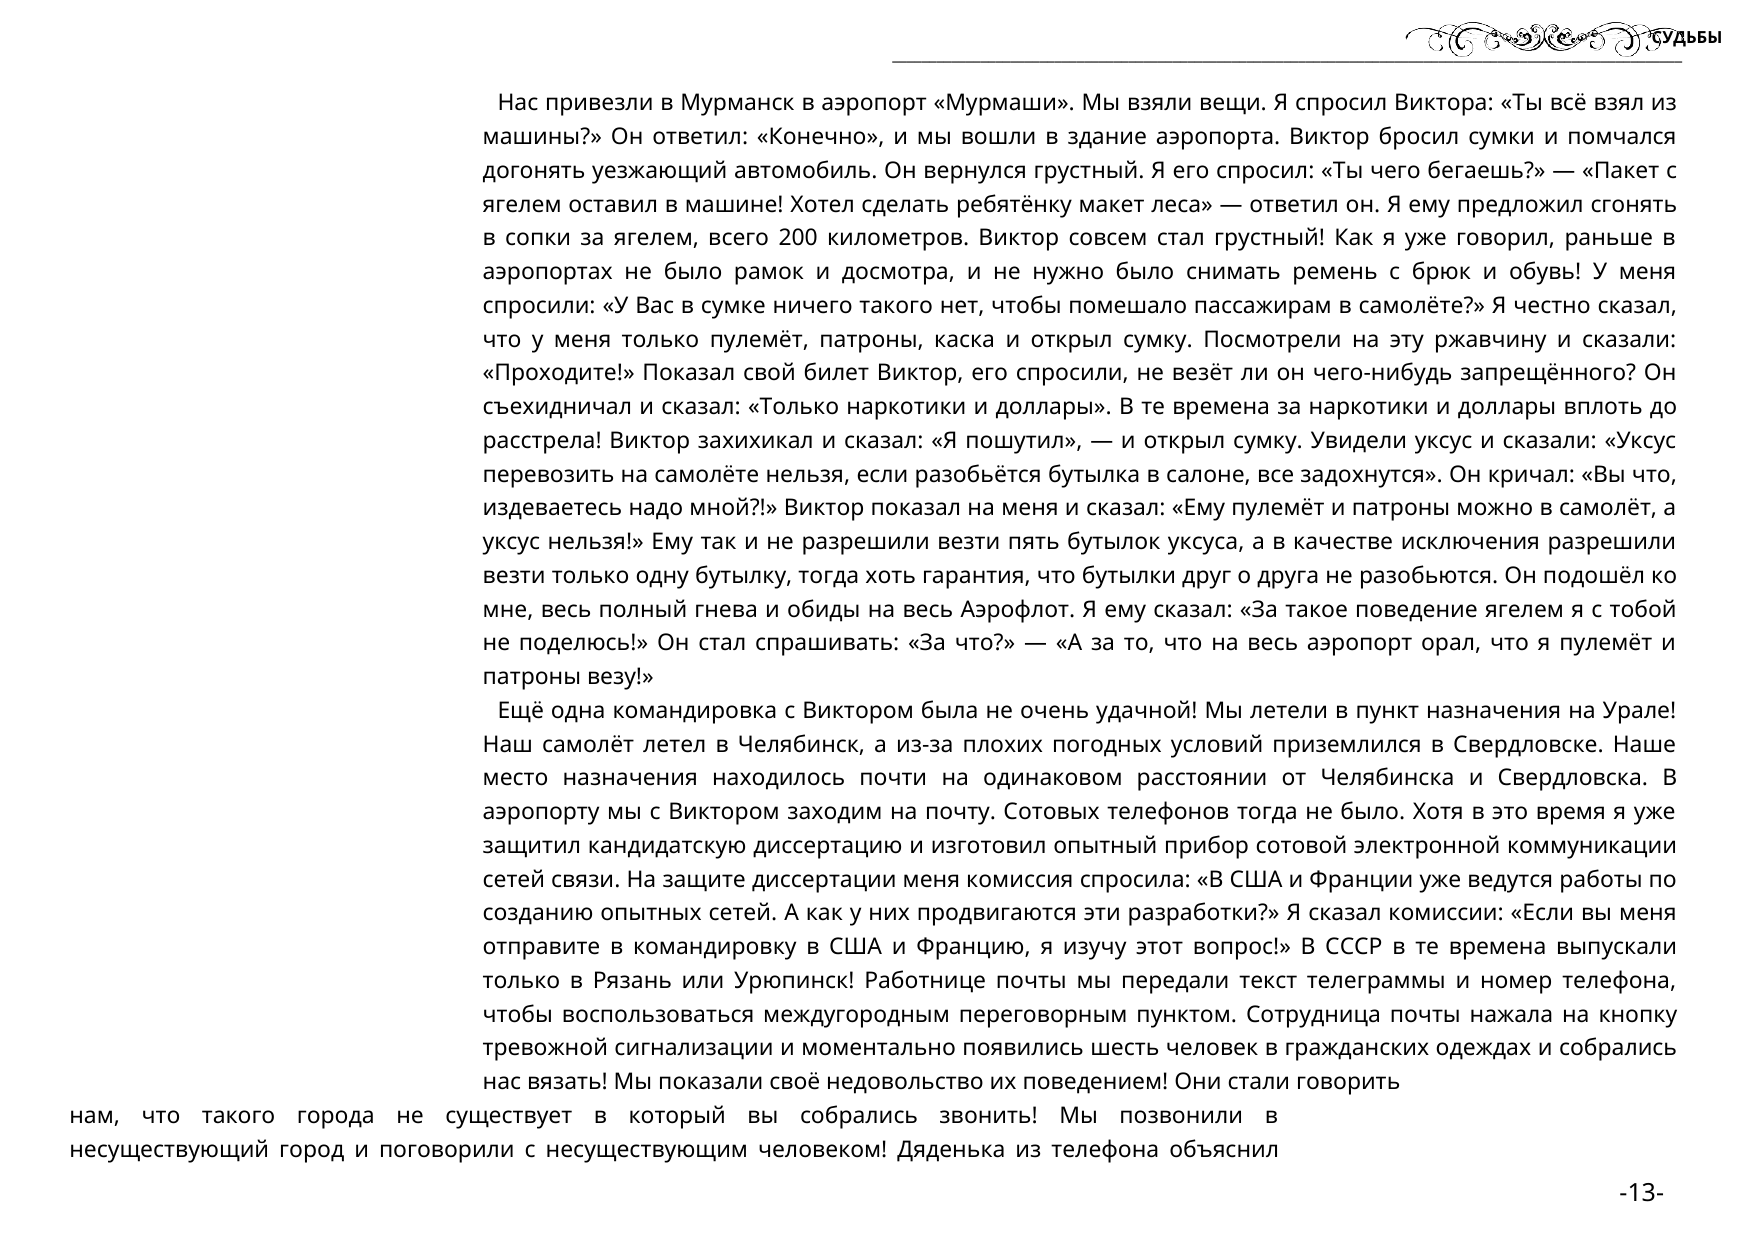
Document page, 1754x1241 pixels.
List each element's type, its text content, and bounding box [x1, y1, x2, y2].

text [69, 1099, 1280, 1164]
text Ещё одна командировка с Виктором была не очень удачной! Мы летели в пункт назначения на Урале! Наш самолёт летел в Челябинск, а из-за плохих погодных условий приземлился в Свердловске. Наше место назначения находилось почти на одинаковом расстоянии от Челябинска и Свердловска. В аэропорту мы с Виктором заходим на почту. Сотовых телефонов тогда не было. Хотя в это время я уже защитил кандидатскую диссертацию и изготовил опытный прибор сотовой электронной коммуникации сетей связи. На защите диссертации меня комиссия спросила: «В США и Франции уже ведутся работы по созданию опытных сетей. А как у них продвигаются эти разработки?» Я сказал комиссии: «Если вы меня отправите в командировку в США и Францию, я изучу этот вопрос!» В СССР в те времена выпускали только в Рязань или Урюпинск! Работнице почты мы передали текст телеграммы и номер телефона, чтобы воспользоваться междугородным переговорным пунктом. Сотрудница почты нажала на кнопку тревожной сигнализации и моментально появились шесть человек в гражданских одеждах и собрались нас вязать! Мы показали своё недовольство их поведением! Они стали говорить [482, 694, 1678, 1096]
text Нас привезли в Мурманск в аэропорт «Мурмаши». Мы взяли вещи. Я спросил Виктора: «Ты всё взял из машины?» Он ответил: «Конечно», и мы вошли в здание аэропорта. Виктор бросил сумки и помчался догонять уезжающий автомобиль. Он вернулся грустный. Я его спросил: «Ты чего бегаешь?» — «Пакет с ягелем оставил в машине! Хотел сделать ребятёнку макет леса» — ответил он. Я ему предложил сгонять в сопки за ягелем, всего 200 километров. Виктор совсем стал грустный! Как я уже говорил, раньше в аэропортах не было рамок и досмотра, и не нужно было снимать ремень с брюк и обувь! У меня спросили: «У Вас в сумке ничего такого нет, чтобы помешало пассажирам в самолёте?» Я честно сказал, что у меня только пулемёт, патроны, каска и открыл сумку. Посмотрели на эту ржавчину и сказали: «Проходите!» Показал свой билет Виктор, его спросили, не везёт ли он чего-нибудь запрещённого? Он съехидничал и сказал: «Только наркотики и доллары». В те времена за наркотики и доллары вплоть до расстрела! Виктор захихикал и сказал: «Я пошутил», — и открыл сумку. Увидели уксус и сказали: «Уксус перевозить на самолёте нельзя, если разобьётся бутылка в салоне, все задохнутся». Он кричал: «Вы что, издеваетесь надо мной?!» Виктор показал на меня и сказал: «Ему пулемёт и патроны можно в самолёт, а уксус нельзя!» Ему так и не разрешили везти пять бутылок уксуса, а в качестве исключения разрешили везти только одну бутылку, тогда хоть гарантия, что бутылки друг о друга не разобьются. Он подошёл ко мне, весь полный гнева и обиды на весь Аэрофлот. Я ему сказал: «За такое поведение ягелем я с тобой не поделюсь!» Он стал спрашивать: «За что?» — «А за то, что на весь аэропорт орал, что я пулемёт и патроны везу!» [482, 86, 1678, 691]
picture [1402, 12, 1686, 60]
